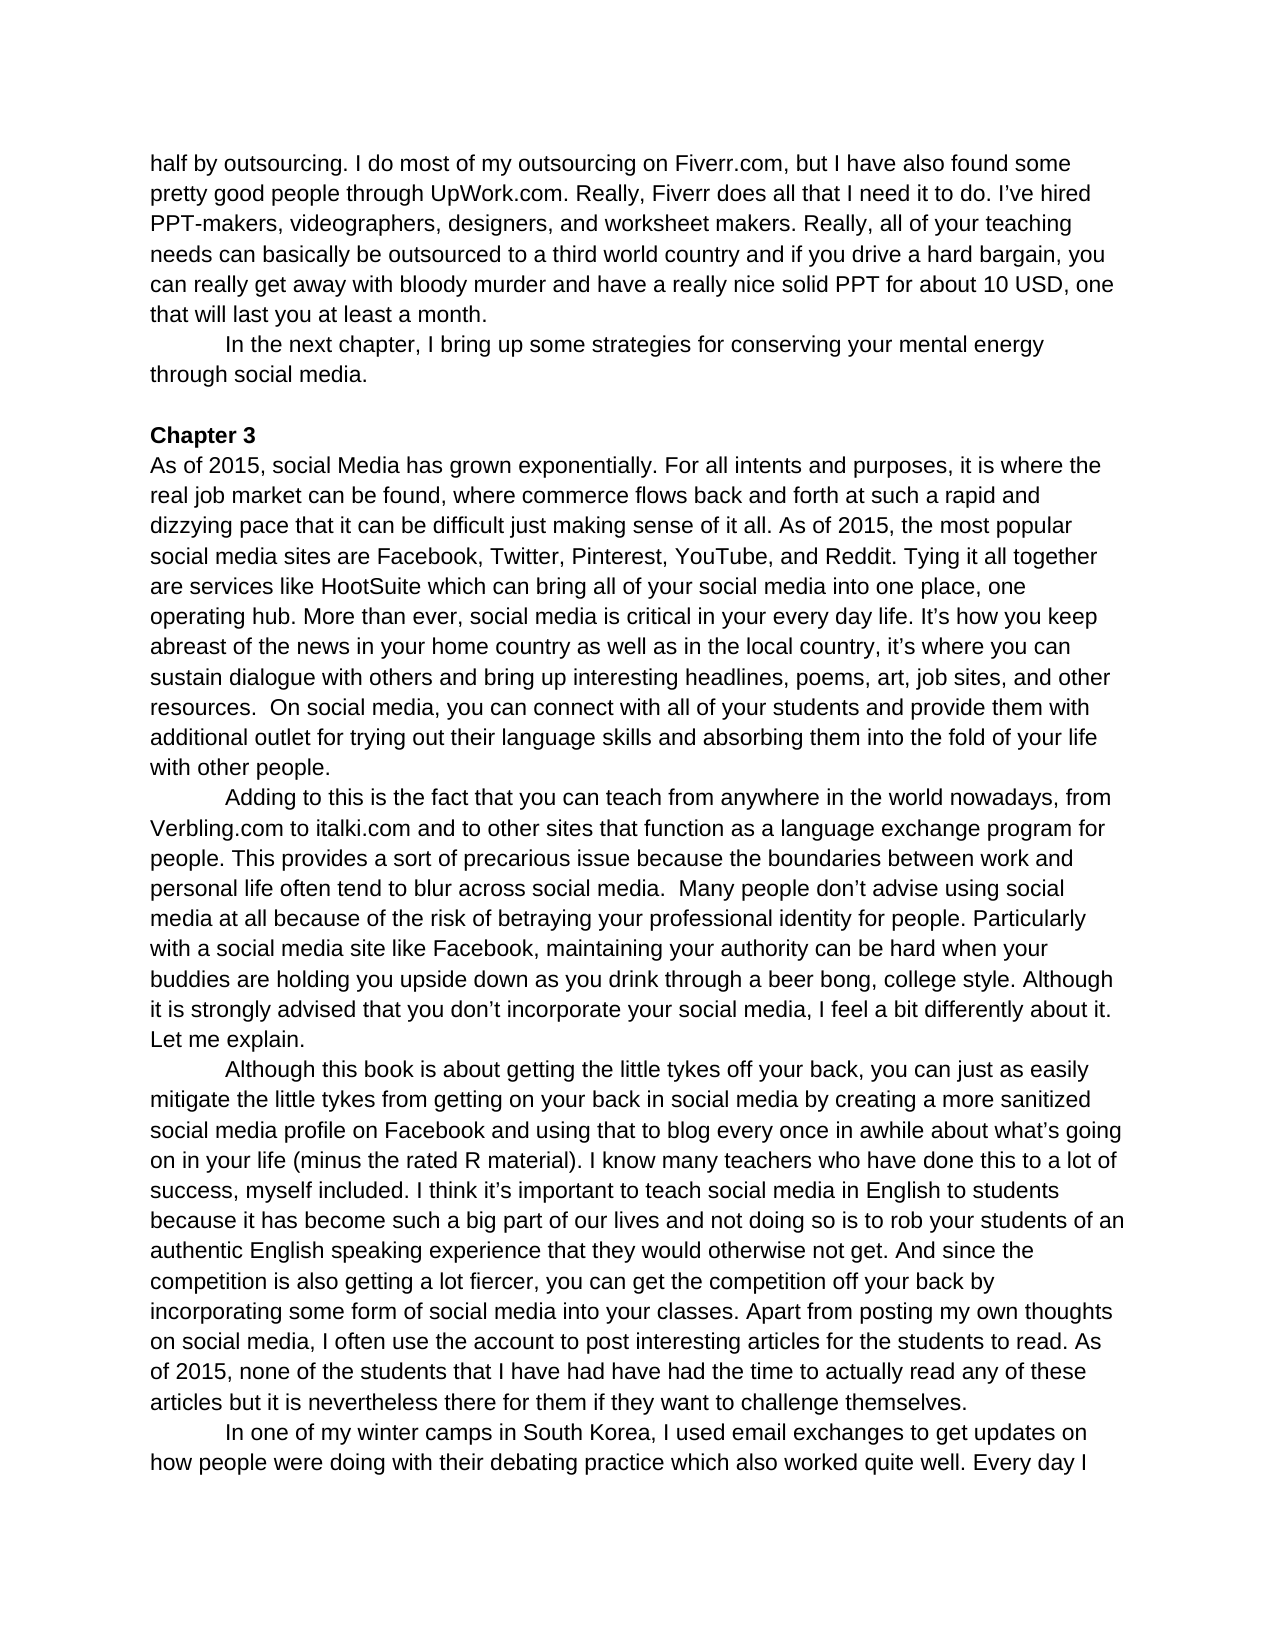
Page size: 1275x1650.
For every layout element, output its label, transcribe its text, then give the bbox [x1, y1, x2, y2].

text Adding to this is the fact that you can teach from anywhere in the world nowadays, from Verbling.com to italki.com and to other sites that function as a language exchange program for people. This provides a sort of precarious issue because the boundaries between work and personal life often tend to blur across social media. Many people don’t advise using social media at all because of the risk of betraying your professional identity for people. Particularly with a social media site like Facebook, maintaining your authority can be hard when your buddies are holding you upside down as you drink through a beer bong, college style. Although it is strongly advised that you don’t incorporate your social media, I feel a bit differently about it. Let me explain. [150, 784, 1125, 1052]
text As of 2015, social Media has grown exponentially. For all intents and purposes, it is where the real job market can be found, where commerce flows back and forth at such a rapid and dizzying pace that it can be difficult just making sense of it all. As of 2015, the most popular social media sites are Facebook, Twitter, Pinterest, YouTube, and Reddit. Tying it all together are services like HootSuite which can bring all of your social media into one place, one operating hub. More than ever, social media is critical in your every day life. It’s how you keep abreast of the news in your home country as well as in the local country, it’s where you can sustain dialogue with others and bring up interesting headlines, poems, art, job sites, and other resources. On social media, you can connect with all of your students and provide them with additional outlet for trying out their language skills and absorbing them into the fold of your life with other people. [150, 452, 1125, 781]
text In the next chapter, I bring up some strategies for conserving your mental energy through social media. [150, 331, 1125, 388]
text Although this book is about getting the little tykes off your back, you can just as easily mitigate the little tykes from getting on your back in social media by creating a more sanitized social media profile on Facebook and using that to blog every once in awhile about what’s going on in your life (minus the rated R material). I know many teachers who have done this to a lot of success, myself included. I think it’s important to teach social media in English to students because it has become such a big part of our lives and not doing so is to rob your students of an authentic English speaking experience that they would otherwise not get. And since the competition is also getting a lot fiercer, you can get the competition off your back by incorporating some form of social media into your classes. Apart from posting my own thoughts on social media, I often use the account to post interesting articles for the students to read. As of 2015, none of the students that I have had have had the time to actually read any of these articles but it is nevertheless there for them if they want to challenge themselves. [150, 1056, 1125, 1415]
text Chapter 3 [150, 422, 1125, 448]
